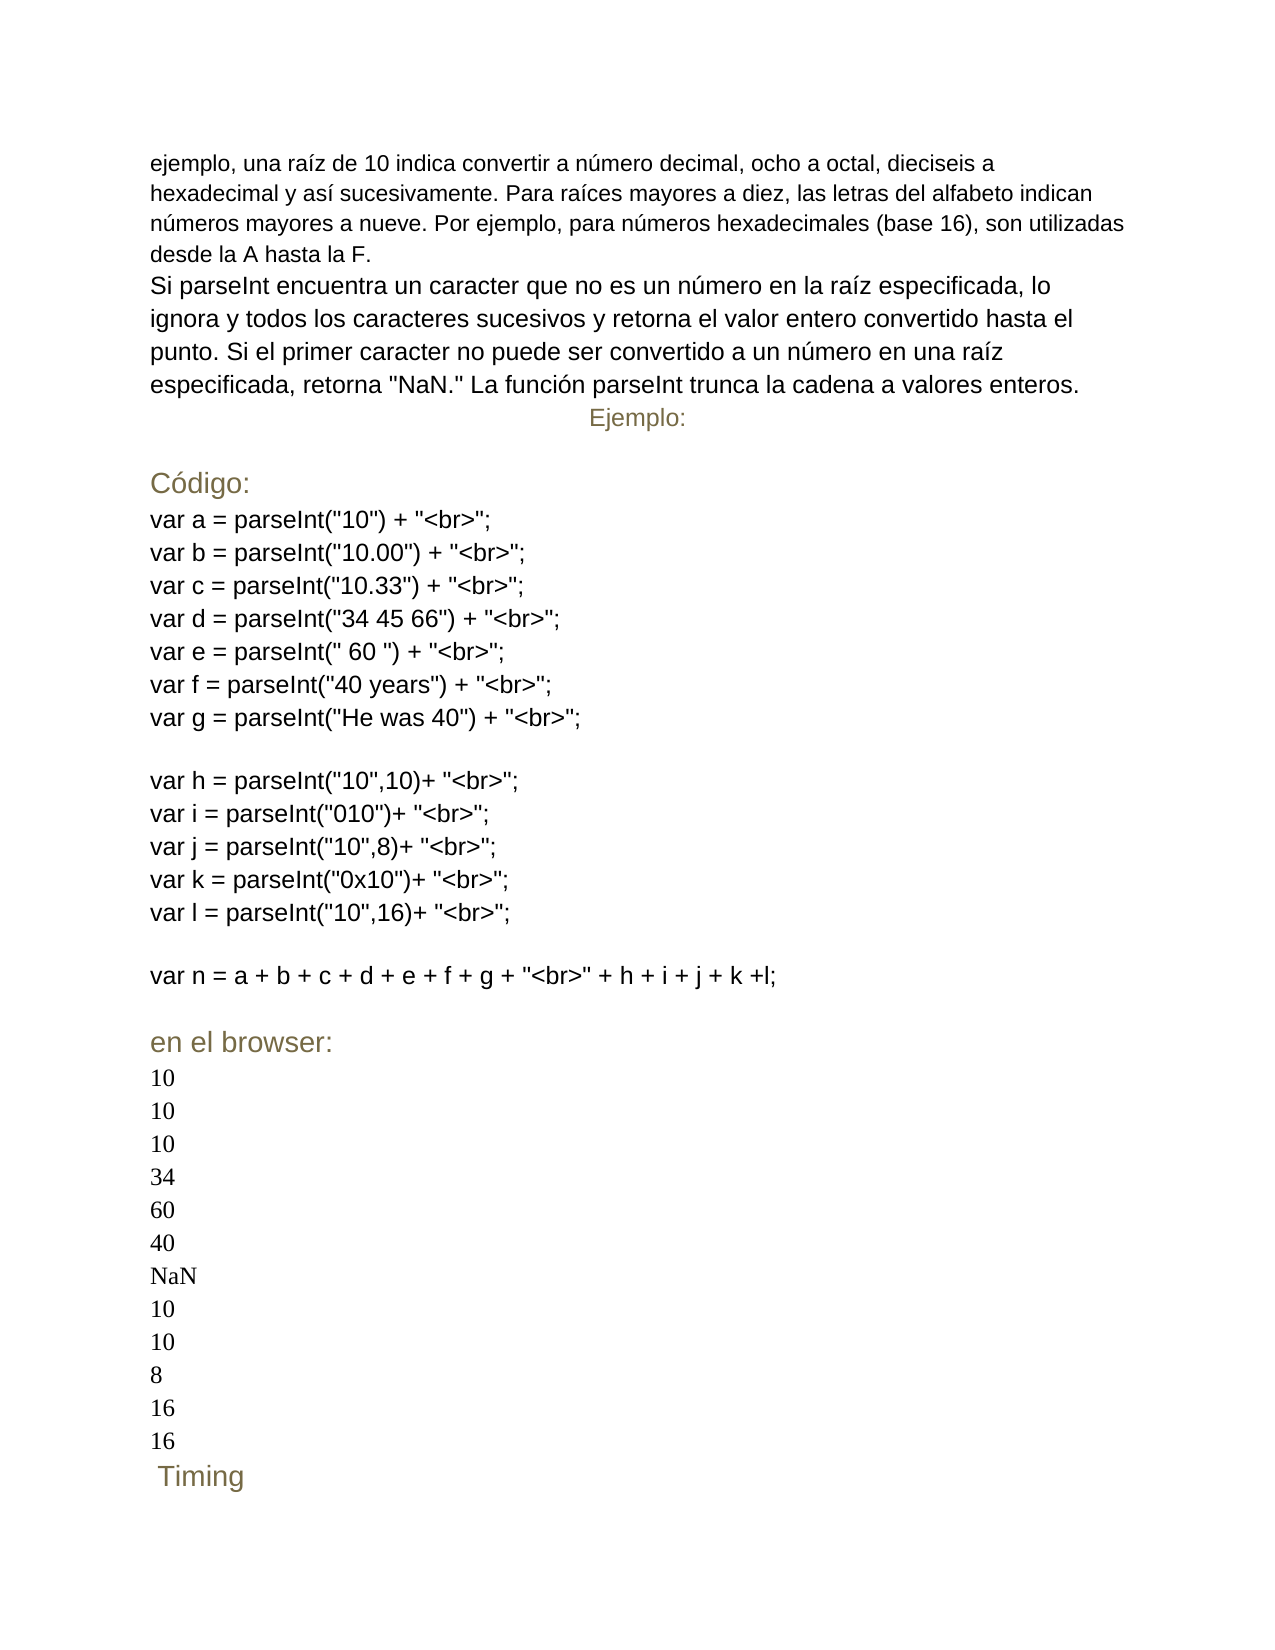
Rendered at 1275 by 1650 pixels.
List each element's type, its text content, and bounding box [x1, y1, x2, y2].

text 10 [150, 1294, 1125, 1323]
text 10 [150, 1327, 1125, 1356]
text var c = parseInt("10.33") + "<br>"; [150, 571, 1125, 599]
text Timing [150, 1459, 1125, 1493]
text var a = parseInt("10") + "<br>"; [150, 505, 1125, 533]
text 10 [150, 1096, 1125, 1125]
text Ejemplo: [150, 403, 1125, 432]
text var k = parseInt("0x10")+ "<br>"; [150, 865, 1125, 894]
text var b = parseInt("10.00") + "<br>"; [150, 538, 1125, 566]
text var e = parseInt(" 60 ") + "<br>"; [150, 637, 1125, 666]
text Código: [150, 466, 1125, 500]
text 40 [150, 1228, 1125, 1257]
text Si parseInt encuentra un caracter que no es un número en la raíz especificada, lo ignora y todos los caracteres sucesivos y retorna el valor entero convertido hasta el punto. Si el primer caracter no puede ser convertido a un número en una raíz especificada, retorna "NaN." La función parseInt trunca la cadena a valores enteros. [150, 271, 1125, 399]
text var l = parseInt("10",16)+ "<br>"; [150, 898, 1125, 927]
text 60 [150, 1195, 1125, 1224]
text var f = parseInt("40 years") + "<br>"; [150, 670, 1125, 698]
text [150, 150, 1125, 267]
text 16 [150, 1426, 1125, 1455]
text 34 [150, 1162, 1125, 1191]
text 10 [150, 1129, 1125, 1158]
text NaN [150, 1261, 1125, 1290]
text var h = parseInt("10",10)+ "<br>"; [150, 766, 1125, 795]
text var n = a + b + c + d + e + f + g + "<br>" + h + i + j + k +l; [150, 961, 1125, 990]
text var d = parseInt("34 45 66") + "<br>"; [150, 604, 1125, 632]
text en el browser: [150, 1024, 1125, 1058]
text 16 [150, 1393, 1125, 1422]
text 10 [150, 1063, 1125, 1092]
text var g = parseInt("He was 40") + "<br>"; [150, 703, 1125, 732]
text var i = parseInt("010")+ "<br>"; [150, 799, 1125, 828]
text var j = parseInt("10",8)+ "<br>"; [150, 832, 1125, 861]
text 8 [150, 1360, 1125, 1389]
